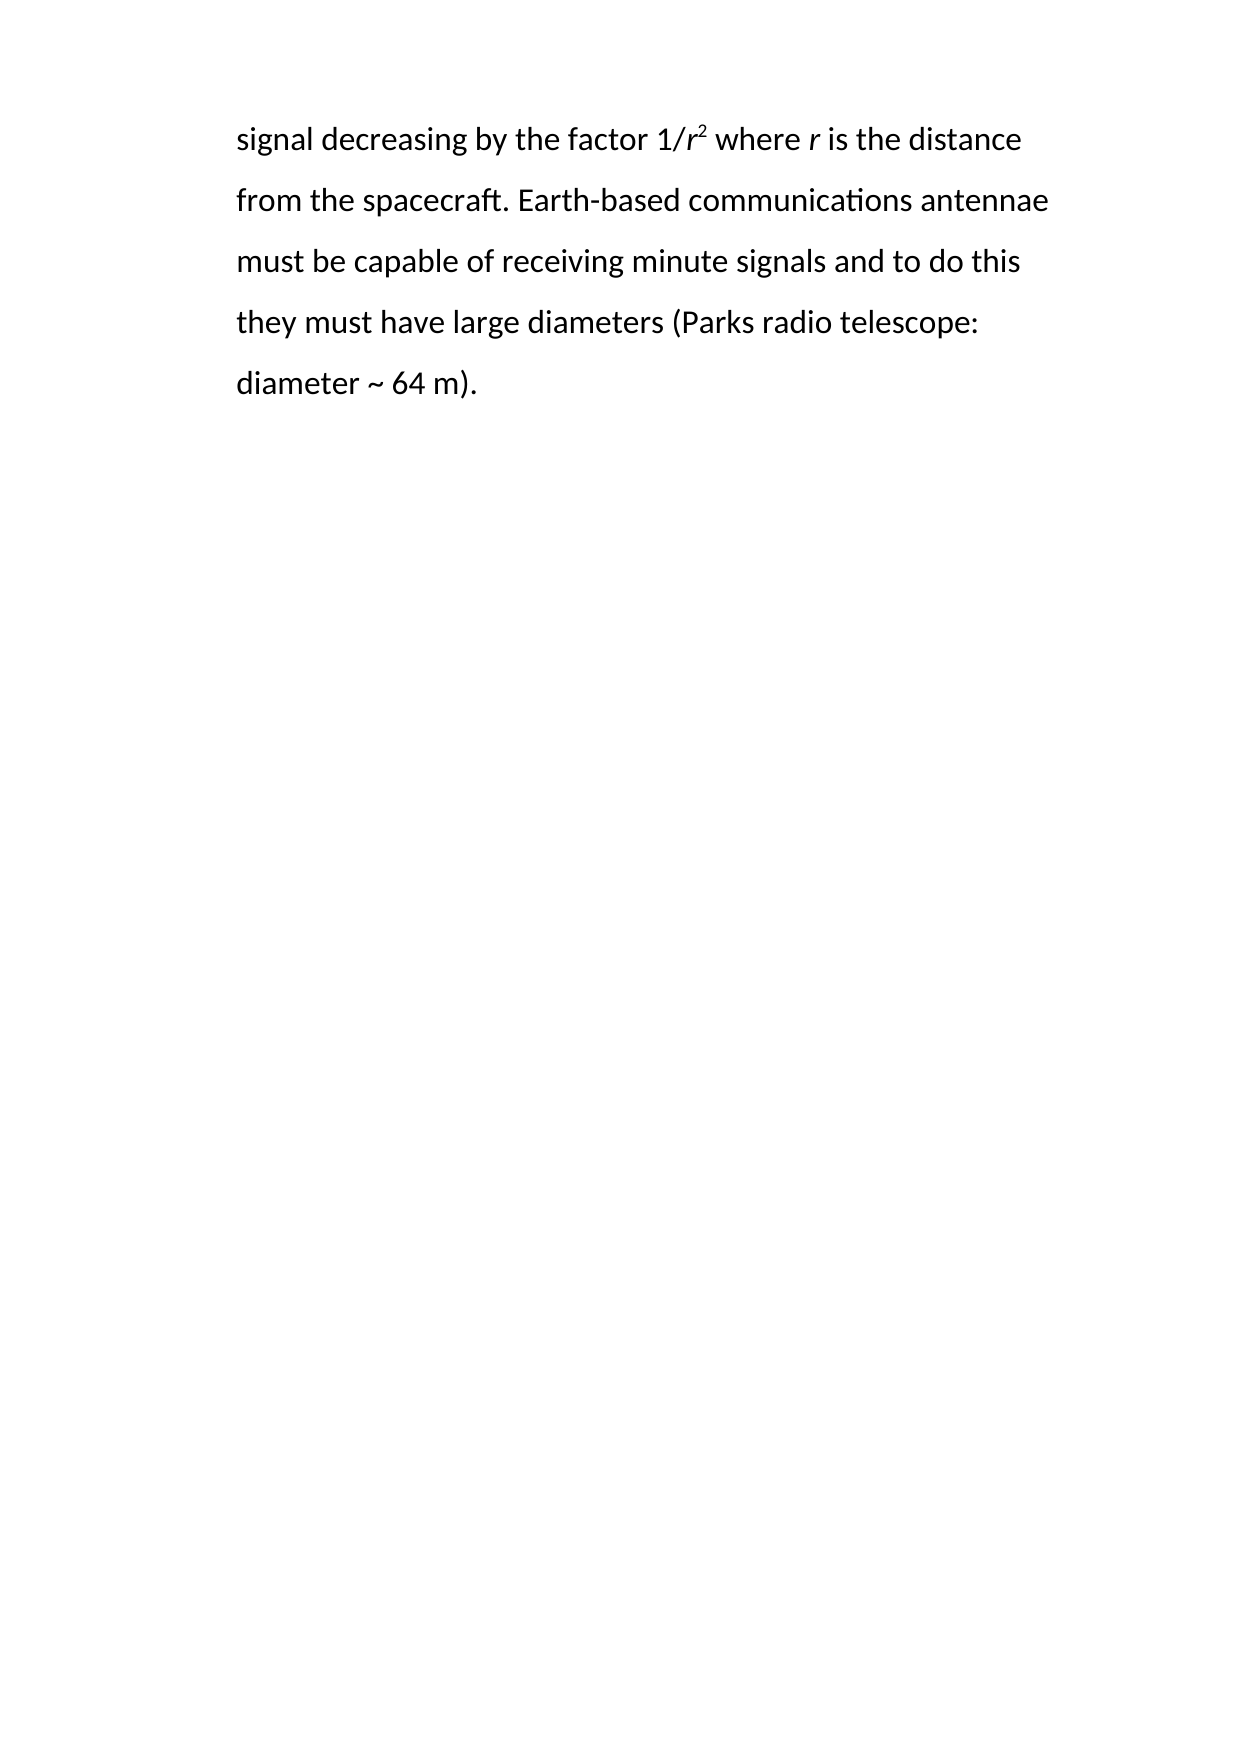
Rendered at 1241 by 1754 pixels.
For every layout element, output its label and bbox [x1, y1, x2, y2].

list [191, 118, 1063, 403]
